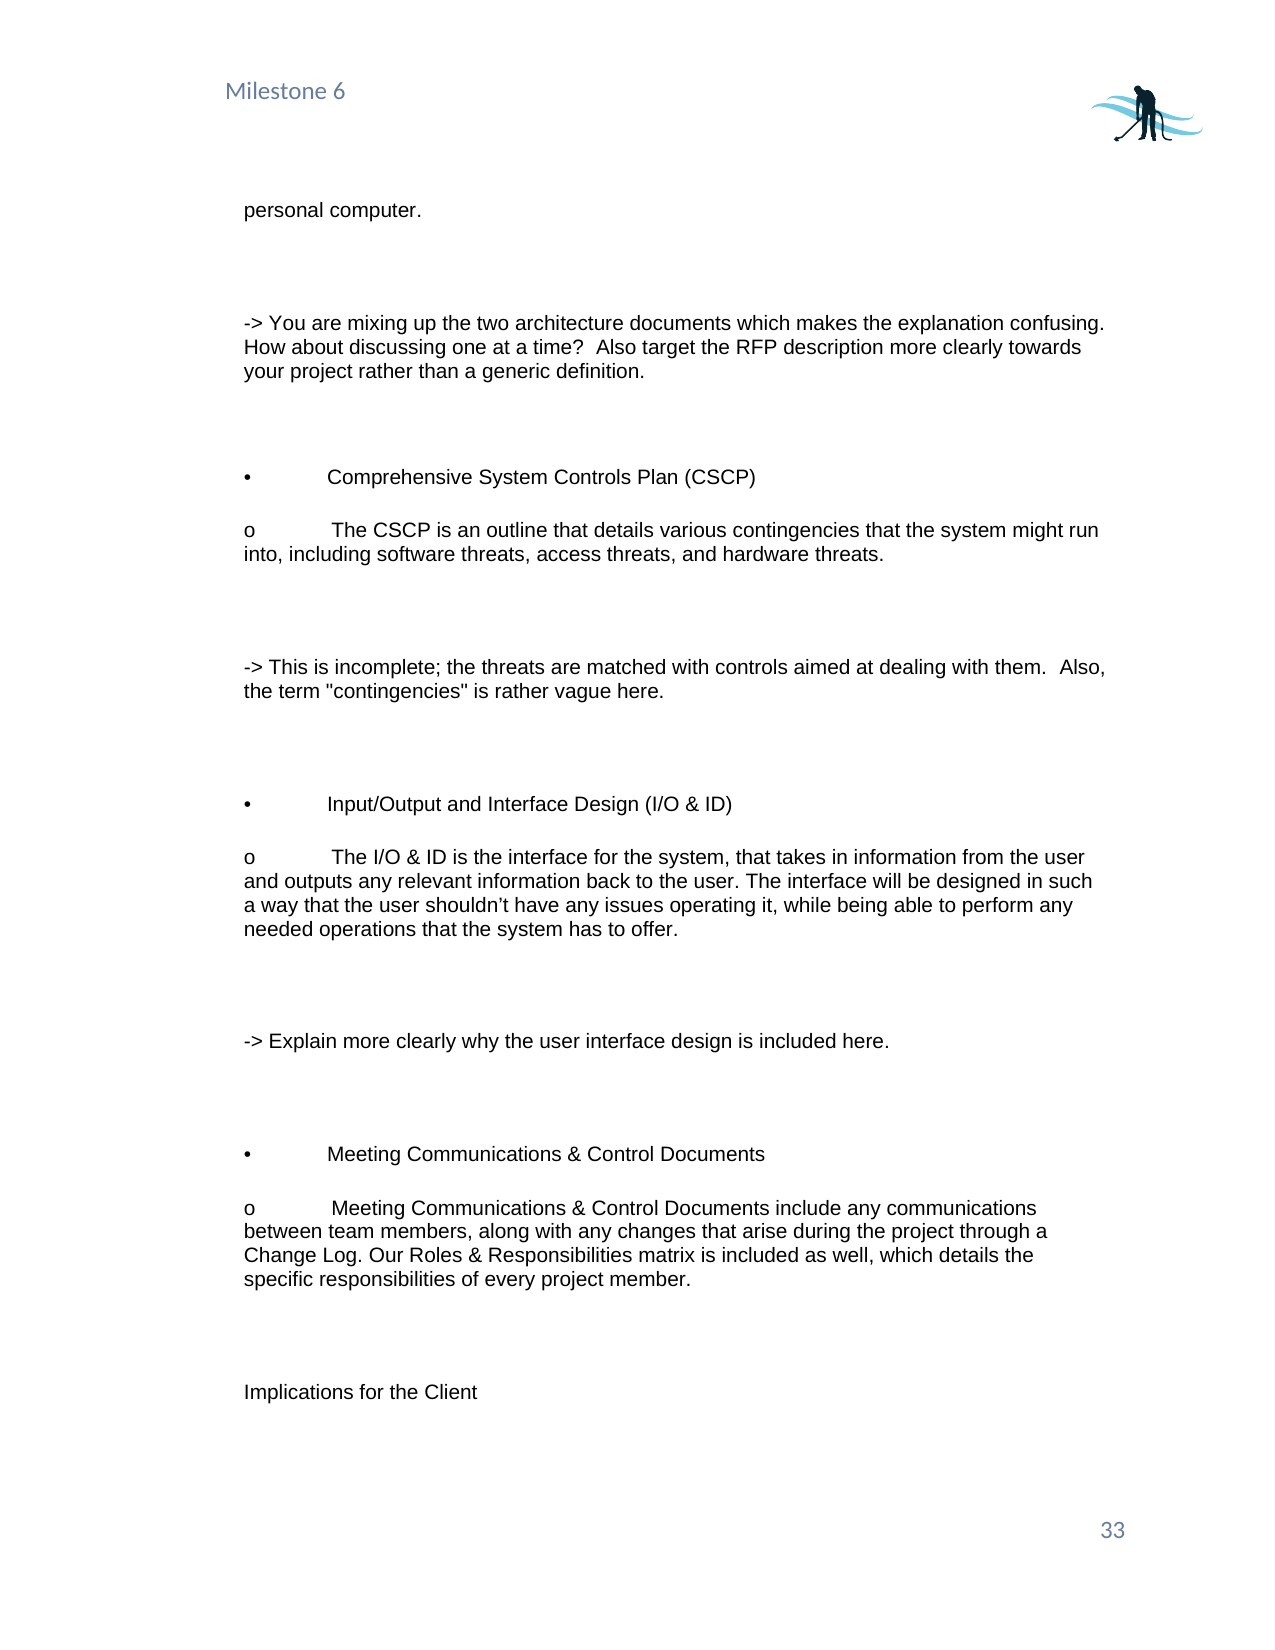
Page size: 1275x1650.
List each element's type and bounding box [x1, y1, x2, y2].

picture [1090, 85, 1203, 142]
table_cell [225, 150, 1125, 1452]
